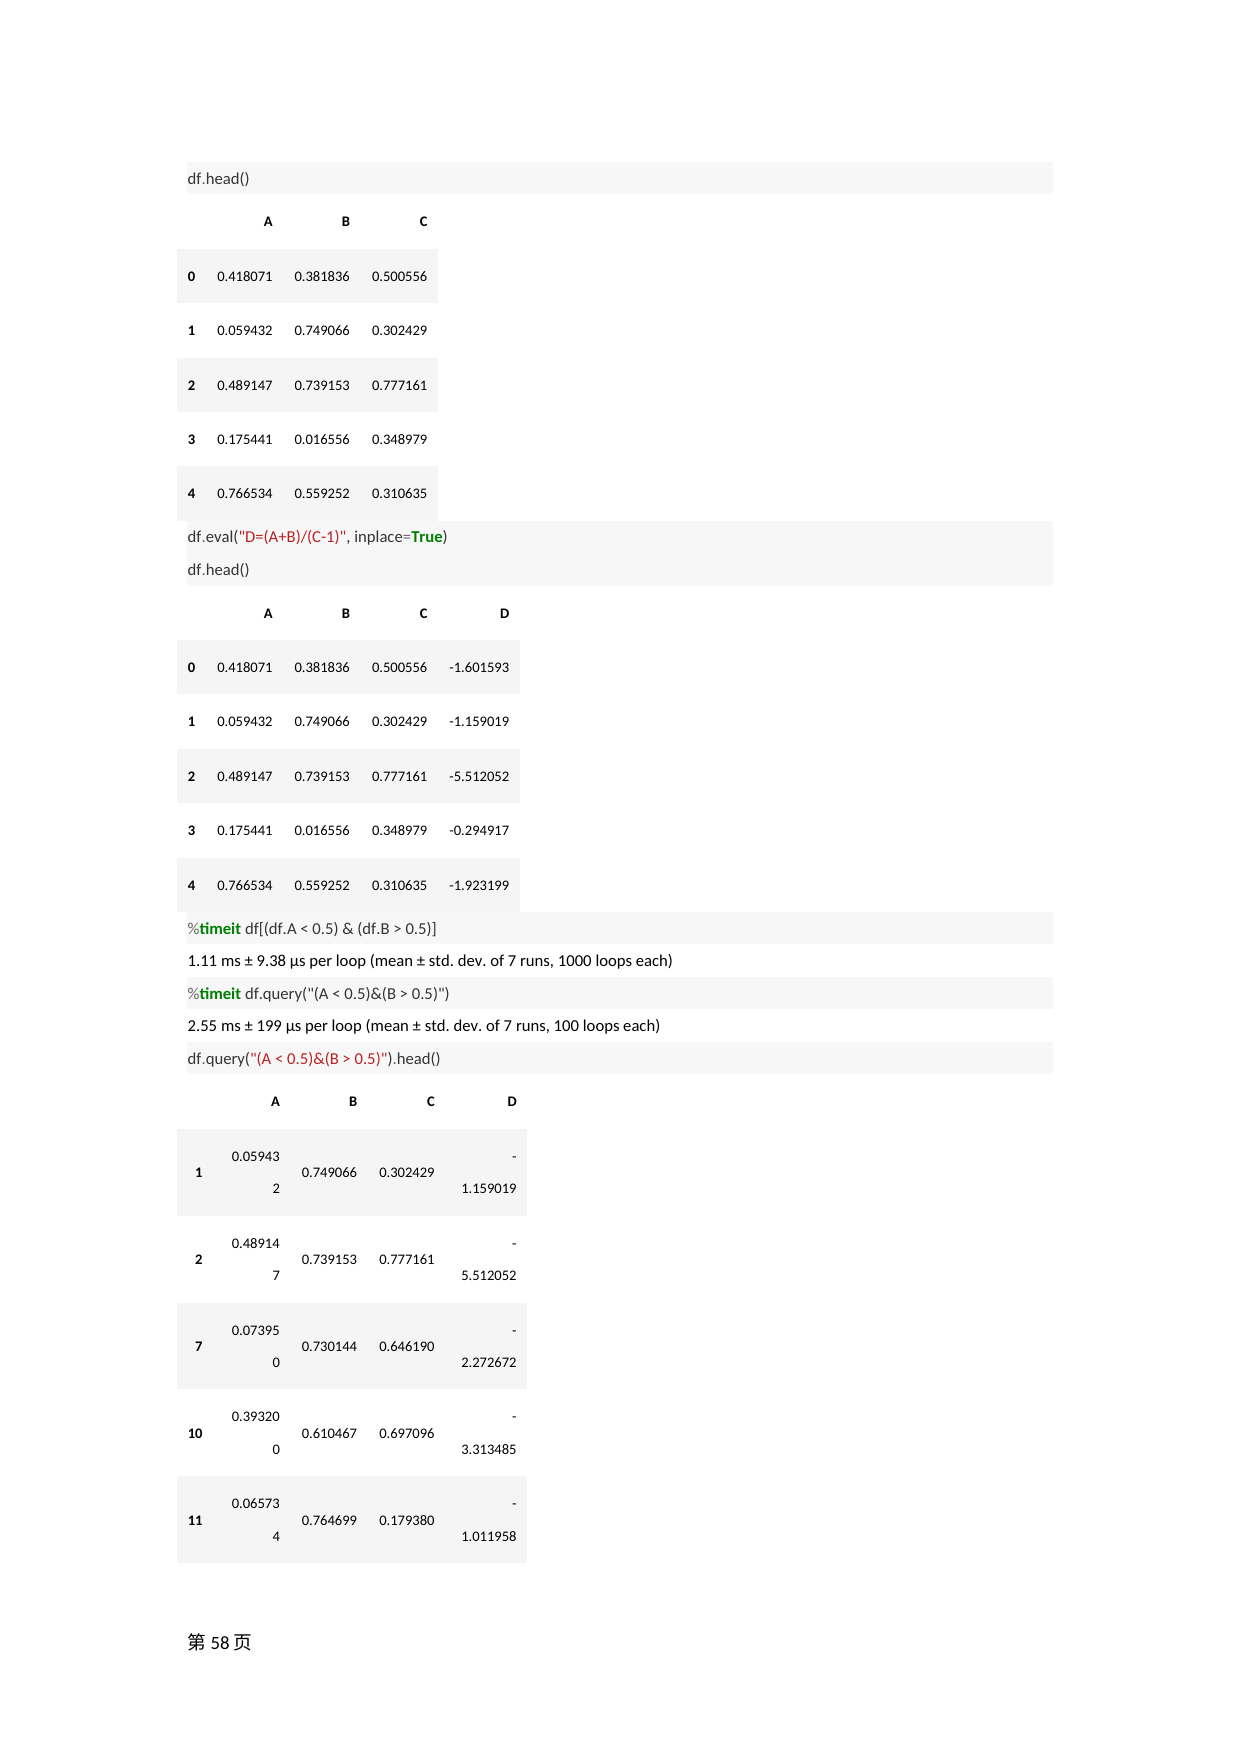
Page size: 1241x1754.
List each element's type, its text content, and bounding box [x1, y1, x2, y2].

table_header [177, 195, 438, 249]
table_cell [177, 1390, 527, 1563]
text df.query("(A < 0.5)&(B > 0.5)").head() [187, 1042, 1053, 1074]
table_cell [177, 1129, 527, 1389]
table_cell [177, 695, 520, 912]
text 2.55 ms ± 199 µs per loop (mean ± std. dev. of 7 runs, 100 loops each) [187, 1009, 1053, 1042]
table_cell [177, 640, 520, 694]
text df.head() [187, 553, 1053, 586]
text %timeit df.query("(A < 0.5)&(B > 0.5)") [187, 977, 1053, 1009]
text 1.11 ms ± 9.38 µs per loop (mean ± std. dev. of 7 runs, 1000 loops each) [187, 944, 1053, 977]
text df.head() [187, 162, 1053, 194]
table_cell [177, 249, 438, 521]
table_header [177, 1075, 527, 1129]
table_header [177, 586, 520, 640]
text df.eval("D=(A+B)/(C-1)", inplace=True) [187, 521, 1053, 553]
text %timeit df[(df.A < 0.5) & (df.B > 0.5)] [187, 912, 1053, 944]
